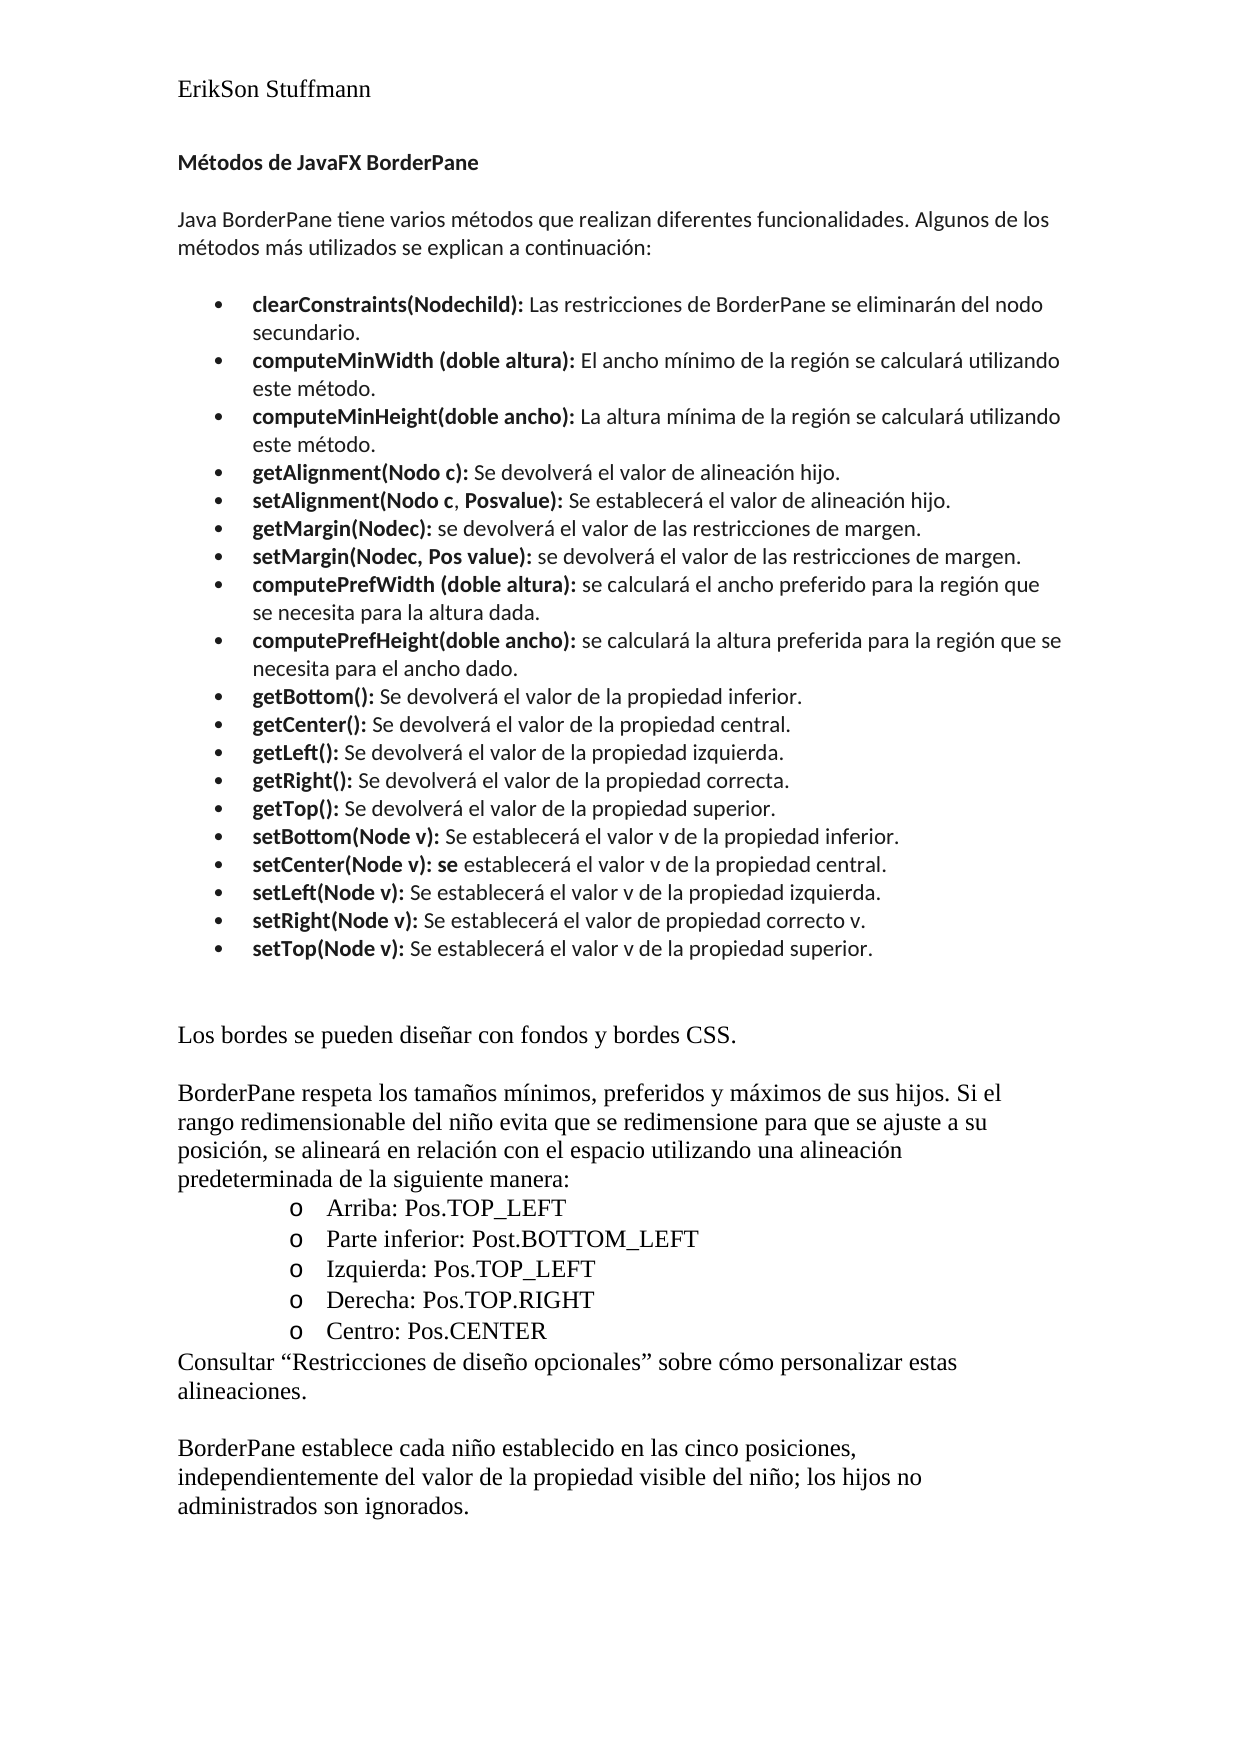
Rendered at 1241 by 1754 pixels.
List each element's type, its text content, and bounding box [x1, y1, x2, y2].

list clearConstraints(Nodechild): Las restricciones de BorderPane se eliminarán del nodo secundario. [215, 290, 1063, 346]
text BorderPane establece cada niño establecido en las cinco posiciones, independientemente del valor de la propiedad visible del niño; los hijos no administrados son ignorados. [177, 1433, 1063, 1519]
text Consultar “Restricciones de diseño opcionales” sobre cómo personalizar estas alineaciones. [177, 1347, 1063, 1404]
list setAlignment(Nodo c, Posvalue): Se establecerá el valor de alineación hijo. [215, 486, 1063, 514]
list Izquierda: Pos.TOP_LEFT [288, 1254, 1063, 1285]
list getAlignment(Nodo c): Se devolverá el valor de alineación hijo. [215, 458, 1063, 486]
list setLeft(Node v): Se establecerá el valor v de la propiedad izquierda. [215, 878, 1063, 906]
list computeMinWidth (doble altura): El ancho mínimo de la región se calculará utilizando este método. [215, 346, 1063, 402]
list getRight(): Se devolverá el valor de la propiedad correcta. [215, 766, 1063, 794]
list Parte inferior: Post.BOTTOM_LEFT [288, 1224, 1063, 1254]
list Derecha: Pos.TOP.RIGHT [288, 1285, 1063, 1316]
list getLeft(): Se devolverá el valor de la propiedad izquierda. [215, 738, 1063, 766]
list computeMinHeight(doble ancho): La altura mínima de la región se calculará utilizando este método. [215, 402, 1063, 458]
text BorderPane respeta los tamaños mínimos, preferidos y máximos de sus hijos. Si el rango redimensionable del niño evita que se redimensione para que se ajuste a su posición, se alineará en relación con el espacio utilizando una alineación predeterminada de la siguiente manera: [177, 1078, 1063, 1193]
list computePrefWidth (doble altura): se calculará el ancho preferido para la región que se necesita para la altura dada. [215, 570, 1063, 626]
list setMargin(Nodec, Pos value): se devolverá el valor de las restricciones de margen. [215, 542, 1063, 570]
list getBottom(): Se devolverá el valor de la propiedad inferior. [215, 682, 1063, 710]
list setCenter(Node v): se establecerá el valor v de la propiedad central. [215, 850, 1063, 878]
list getCenter(): Se devolverá el valor de la propiedad central. [215, 710, 1063, 738]
text Los bordes se pueden diseñar con fondos y bordes CSS. [177, 1020, 1063, 1049]
list getTop(): Se devolverá el valor de la propiedad superior. [215, 794, 1063, 822]
text Java BorderPane tiene varios métodos que realizan diferentes funcionalidades. Algunos de los métodos más utilizados se explican a continuación: [177, 205, 1063, 261]
list Centro: Pos.CENTER [288, 1316, 1063, 1347]
list setBottom(Node v): Se establecerá el valor v de la propiedad inferior. [215, 822, 1063, 850]
list setRight(Node v): Se establecerá el valor de propiedad correcto v. [215, 906, 1063, 934]
list computePrefHeight(doble ancho): se calculará la altura preferida para la región que se necesita para el ancho dado. [215, 626, 1063, 682]
subtitle Métodos de JavaFX BorderPane [177, 148, 1063, 176]
list getMargin(Nodec): se devolverá el valor de las restricciones de margen. [215, 514, 1063, 542]
list Arriba: Pos.TOP_LEFT [288, 1193, 1063, 1224]
list setTop(Node v): Se establecerá el valor v de la propiedad superior. [215, 934, 1063, 962]
